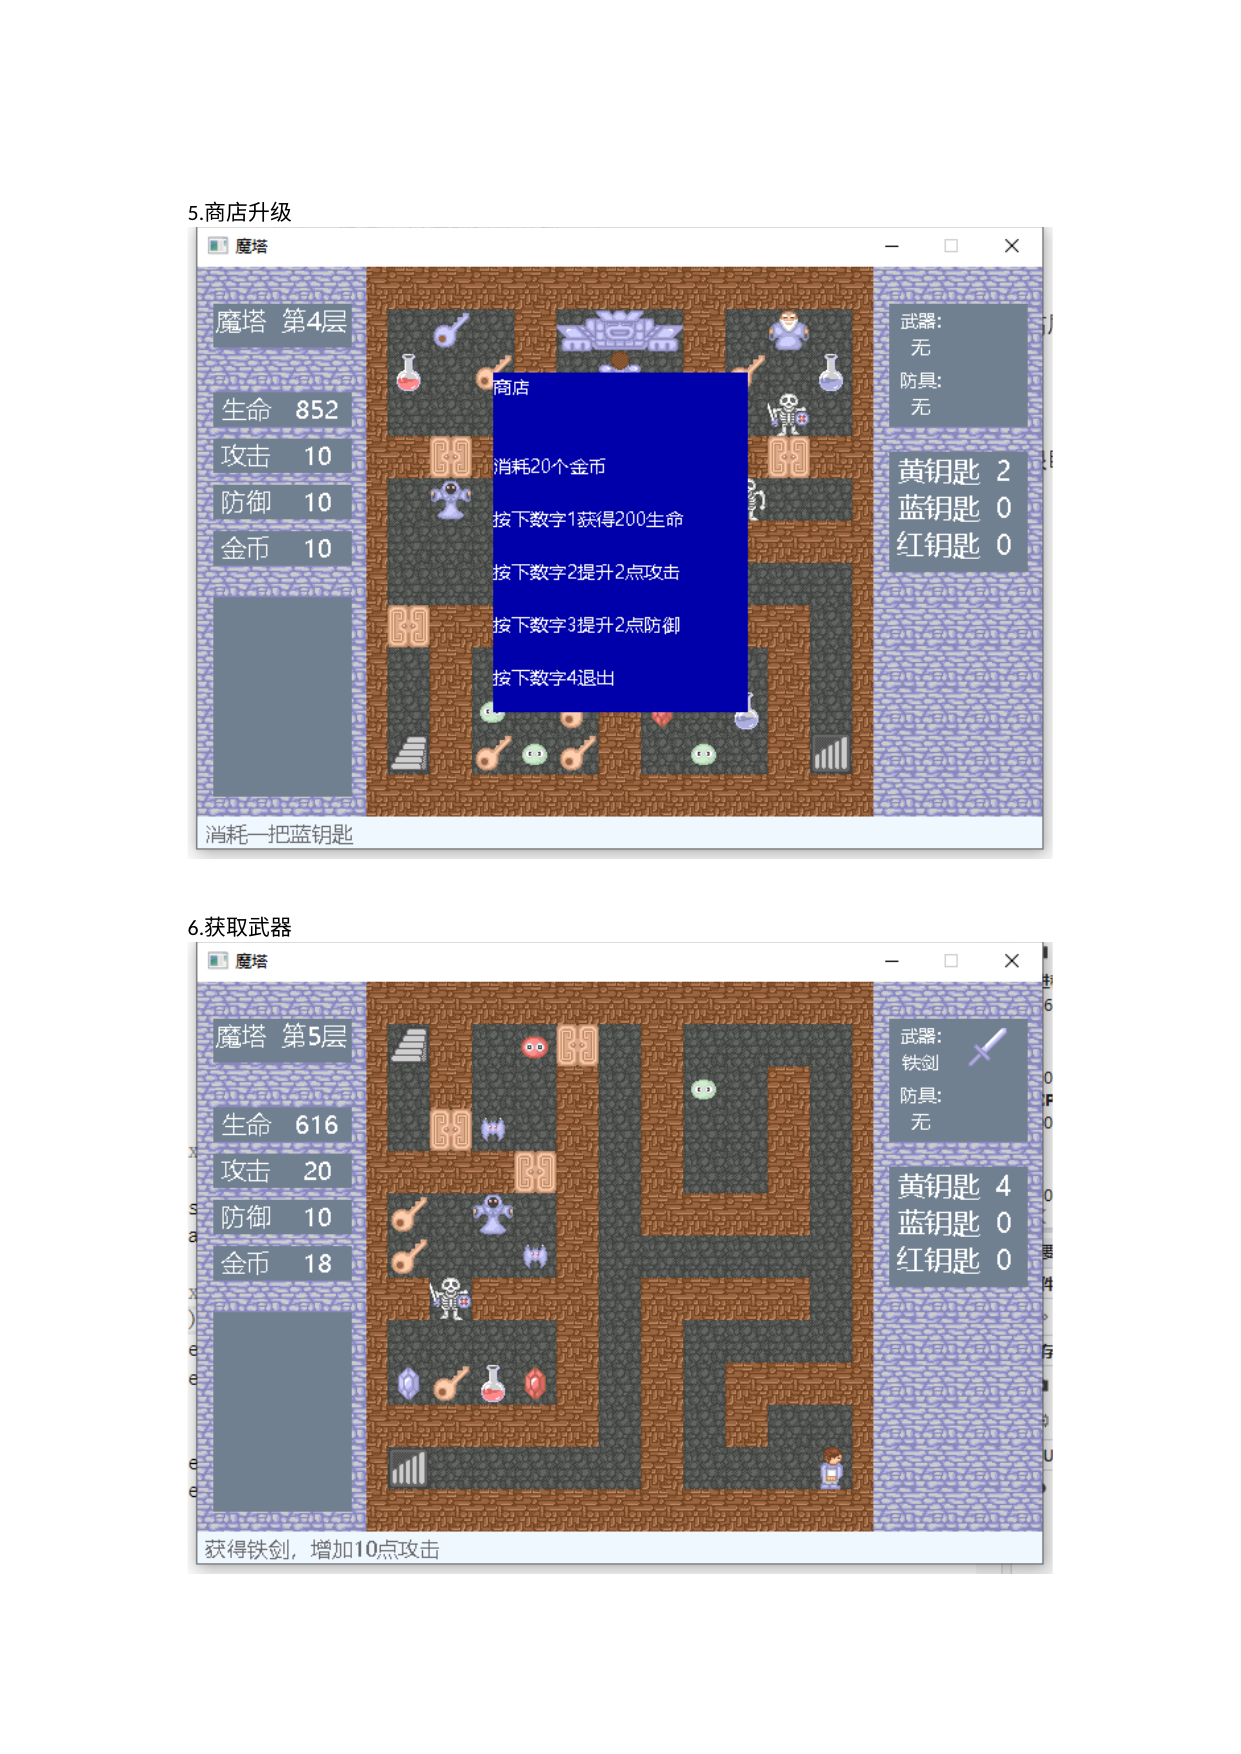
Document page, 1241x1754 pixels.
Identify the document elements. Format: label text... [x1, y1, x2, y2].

text 6.获取武器 [187, 909, 1053, 942]
picture [187, 942, 1053, 1574]
picture [187, 227, 1053, 859]
text 5.商店升级 [187, 194, 1053, 227]
